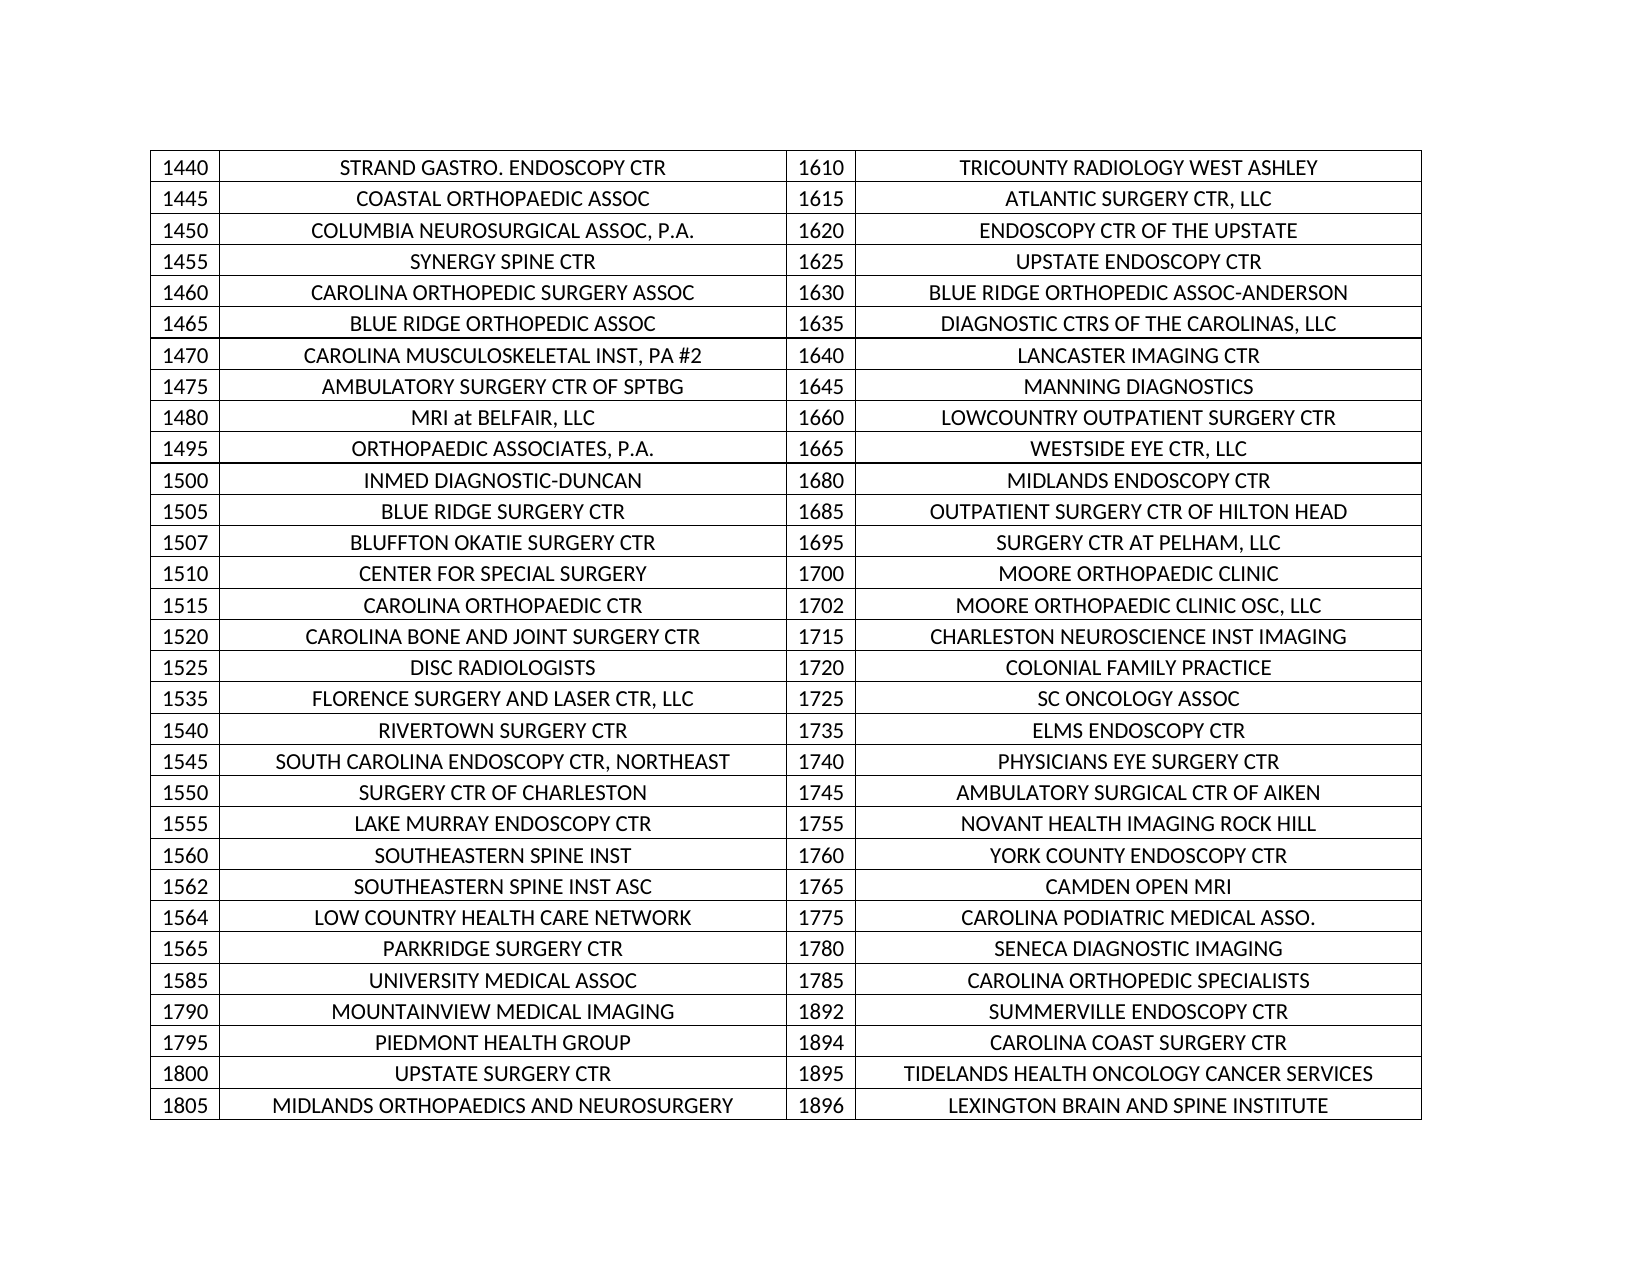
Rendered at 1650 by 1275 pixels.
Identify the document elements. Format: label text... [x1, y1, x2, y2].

table_cell 1680 [787, 464, 855, 494]
table_cell MANNING DIAGNOSTICS [856, 370, 1421, 400]
table_cell 1755 [787, 807, 855, 837]
table_cell 1545 [151, 745, 219, 775]
table_cell INMED DIAGNOSTIC-DUNCAN [220, 464, 786, 494]
table_cell YORK COUNTY ENDOSCOPY CTR [856, 839, 1421, 869]
table_cell 1585 [151, 964, 219, 994]
table_cell CHARLESTON NEUROSCIENCE INST IMAGING [856, 620, 1421, 650]
table_cell WESTSIDE EYE CTR, LLC [856, 432, 1421, 462]
table_cell 1895 [787, 1057, 855, 1087]
table_cell 1665 [787, 432, 855, 462]
table_cell ORTHOPAEDIC ASSOCIATES, P.A. [220, 432, 786, 462]
table_cell 1740 [787, 745, 855, 775]
table_cell 1500 [151, 464, 219, 494]
table_cell 1535 [151, 682, 219, 712]
table_cell 1620 [787, 214, 855, 244]
table_cell 1896 [787, 1089, 855, 1119]
table_cell CAROLINA ORTHOPEDIC SPECIALISTS [856, 964, 1421, 994]
table_cell NOVANT HEALTH IMAGING ROCK HILL [856, 807, 1421, 837]
table_cell RIVERTOWN SURGERY CTR [220, 714, 786, 744]
table_cell 1720 [787, 651, 855, 681]
table_cell 1894 [787, 1026, 855, 1056]
table_cell 1520 [151, 620, 219, 650]
table_cell LOWCOUNTRY OUTPATIENT SURGERY CTR [856, 401, 1421, 431]
table_cell CAROLINA COAST SURGERY CTR [856, 1026, 1421, 1056]
table_cell 1445 [151, 182, 219, 212]
table_cell SENECA DIAGNOSTIC IMAGING [856, 932, 1421, 962]
table_cell CAROLINA ORTHOPEDIC SURGERY ASSOC [220, 276, 786, 306]
table_cell ENDOSCOPY CTR OF THE UPSTATE [856, 214, 1421, 244]
table_cell MOORE ORTHOPAEDIC CLINIC OSC, LLC [856, 589, 1421, 619]
table_cell CAROLINA ORTHOPAEDIC CTR [220, 589, 786, 619]
table_cell BLUE RIDGE ORTHOPEDIC ASSOC-ANDERSON [856, 276, 1421, 306]
table_cell 1450 [151, 214, 219, 244]
table_cell 1640 [787, 339, 855, 369]
table_cell STRAND GASTRO. ENDOSCOPY CTR [220, 151, 786, 181]
table_cell BLUFFTON OKATIE SURGERY CTR [220, 526, 786, 556]
table_cell 1775 [787, 901, 855, 931]
table_cell AMBULATORY SURGICAL CTR OF AIKEN [856, 776, 1421, 806]
table_cell SURGERY CTR OF CHARLESTON [220, 776, 786, 806]
table_cell 1702 [787, 589, 855, 619]
table_cell SURGERY CTR AT PELHAM, LLC [856, 526, 1421, 556]
table_cell 1800 [151, 1057, 219, 1087]
table_cell ELMS ENDOSCOPY CTR [856, 714, 1421, 744]
table_cell 1630 [787, 276, 855, 306]
table_cell 1780 [787, 932, 855, 962]
table_cell COASTAL ORTHOPAEDIC ASSOC [220, 182, 786, 212]
table_cell 1625 [787, 245, 855, 275]
table_cell AMBULATORY SURGERY CTR OF SPTBG [220, 370, 786, 400]
table_cell MOUNTAINVIEW MEDICAL IMAGING [220, 995, 786, 1025]
table_cell 1695 [787, 526, 855, 556]
table_cell 1510 [151, 557, 219, 587]
table_cell 1540 [151, 714, 219, 744]
table_cell 1550 [151, 776, 219, 806]
table_cell 1555 [151, 807, 219, 837]
table_cell BLUE RIDGE SURGERY CTR [220, 495, 786, 525]
table_cell 1735 [787, 714, 855, 744]
table_cell 1440 [151, 151, 219, 181]
table_cell PHYSICIANS EYE SURGERY CTR [856, 745, 1421, 775]
table_cell TRICOUNTY RADIOLOGY WEST ASHLEY [856, 151, 1421, 181]
table_cell 1745 [787, 776, 855, 806]
table_cell 1470 [151, 339, 219, 369]
table_cell 1765 [787, 870, 855, 900]
table_cell 1507 [151, 526, 219, 556]
table_cell 1480 [151, 401, 219, 431]
table_cell 1562 [151, 870, 219, 900]
table_cell SOUTH CAROLINA ENDOSCOPY CTR, NORTHEAST [220, 745, 786, 775]
table_cell UPSTATE SURGERY CTR [220, 1057, 786, 1087]
table_cell UNIVERSITY MEDICAL ASSOC [220, 964, 786, 994]
table_cell UPSTATE ENDOSCOPY CTR [856, 245, 1421, 275]
table_cell 1455 [151, 245, 219, 275]
table_cell 1564 [151, 901, 219, 931]
table_cell 1635 [787, 307, 855, 337]
table_cell MOORE ORTHOPAEDIC CLINIC [856, 557, 1421, 587]
table_cell 1465 [151, 307, 219, 337]
table_cell 1725 [787, 682, 855, 712]
table_cell COLONIAL FAMILY PRACTICE [856, 651, 1421, 681]
table_cell CENTER FOR SPECIAL SURGERY [220, 557, 786, 587]
table_cell DISC RADIOLOGISTS [220, 651, 786, 681]
table_cell OUTPATIENT SURGERY CTR OF HILTON HEAD [856, 495, 1421, 525]
table_cell CAROLINA MUSCULOSKELETAL INST, PA #2 [220, 339, 786, 369]
table_cell SUMMERVILLE ENDOSCOPY CTR [856, 995, 1421, 1025]
table_cell 1495 [151, 432, 219, 462]
table_cell SOUTHEASTERN SPINE INST ASC [220, 870, 786, 900]
table_cell ATLANTIC SURGERY CTR, LLC [856, 182, 1421, 212]
table_cell LOW COUNTRY HEALTH CARE NETWORK [220, 901, 786, 931]
table_cell MRI at BELFAIR, LLC [220, 401, 786, 431]
table_cell MIDLANDS ORTHOPAEDICS AND NEUROSURGERY [220, 1089, 786, 1119]
table_cell 1790 [151, 995, 219, 1025]
table_cell 1615 [787, 182, 855, 212]
table_cell PARKRIDGE SURGERY CTR [220, 932, 786, 962]
table_cell 1660 [787, 401, 855, 431]
table_cell LANCASTER IMAGING CTR [856, 339, 1421, 369]
table_cell 1475 [151, 370, 219, 400]
table_cell 1760 [787, 839, 855, 869]
table_cell BLUE RIDGE ORTHOPEDIC ASSOC [220, 307, 786, 337]
table_cell CAMDEN OPEN MRI [856, 870, 1421, 900]
table_cell 1892 [787, 995, 855, 1025]
table_cell 1560 [151, 839, 219, 869]
table_cell 1460 [151, 276, 219, 306]
table_cell 1505 [151, 495, 219, 525]
table_cell SYNERGY SPINE CTR [220, 245, 786, 275]
table_cell FLORENCE SURGERY AND LASER CTR, LLC [220, 682, 786, 712]
table_cell CAROLINA PODIATRIC MEDICAL ASSO. [856, 901, 1421, 931]
table_cell 1715 [787, 620, 855, 650]
table_cell SOUTHEASTERN SPINE INST [220, 839, 786, 869]
table_cell 1565 [151, 932, 219, 962]
table_cell 1700 [787, 557, 855, 587]
table_cell LEXINGTON BRAIN AND SPINE INSTITUTE [856, 1089, 1421, 1119]
table_cell 1525 [151, 651, 219, 681]
table_cell CAROLINA BONE AND JOINT SURGERY CTR [220, 620, 786, 650]
table_cell COLUMBIA NEUROSURGICAL ASSOC, P.A. [220, 214, 786, 244]
table_cell SC ONCOLOGY ASSOC [856, 682, 1421, 712]
table_cell 1645 [787, 370, 855, 400]
table_cell TIDELANDS HEALTH ONCOLOGY CANCER SERVICES [856, 1057, 1421, 1087]
table_cell 1685 [787, 495, 855, 525]
table_cell MIDLANDS ENDOSCOPY CTR [856, 464, 1421, 494]
table_cell 1805 [151, 1089, 219, 1119]
table_cell PIEDMONT HEALTH GROUP [220, 1026, 786, 1056]
table_cell 1795 [151, 1026, 219, 1056]
table_cell 1610 [787, 151, 855, 181]
table_cell 1785 [787, 964, 855, 994]
table_cell 1515 [151, 589, 219, 619]
table_cell LAKE MURRAY ENDOSCOPY CTR [220, 807, 786, 837]
table_cell DIAGNOSTIC CTRS OF THE CAROLINAS, LLC [856, 307, 1421, 337]
